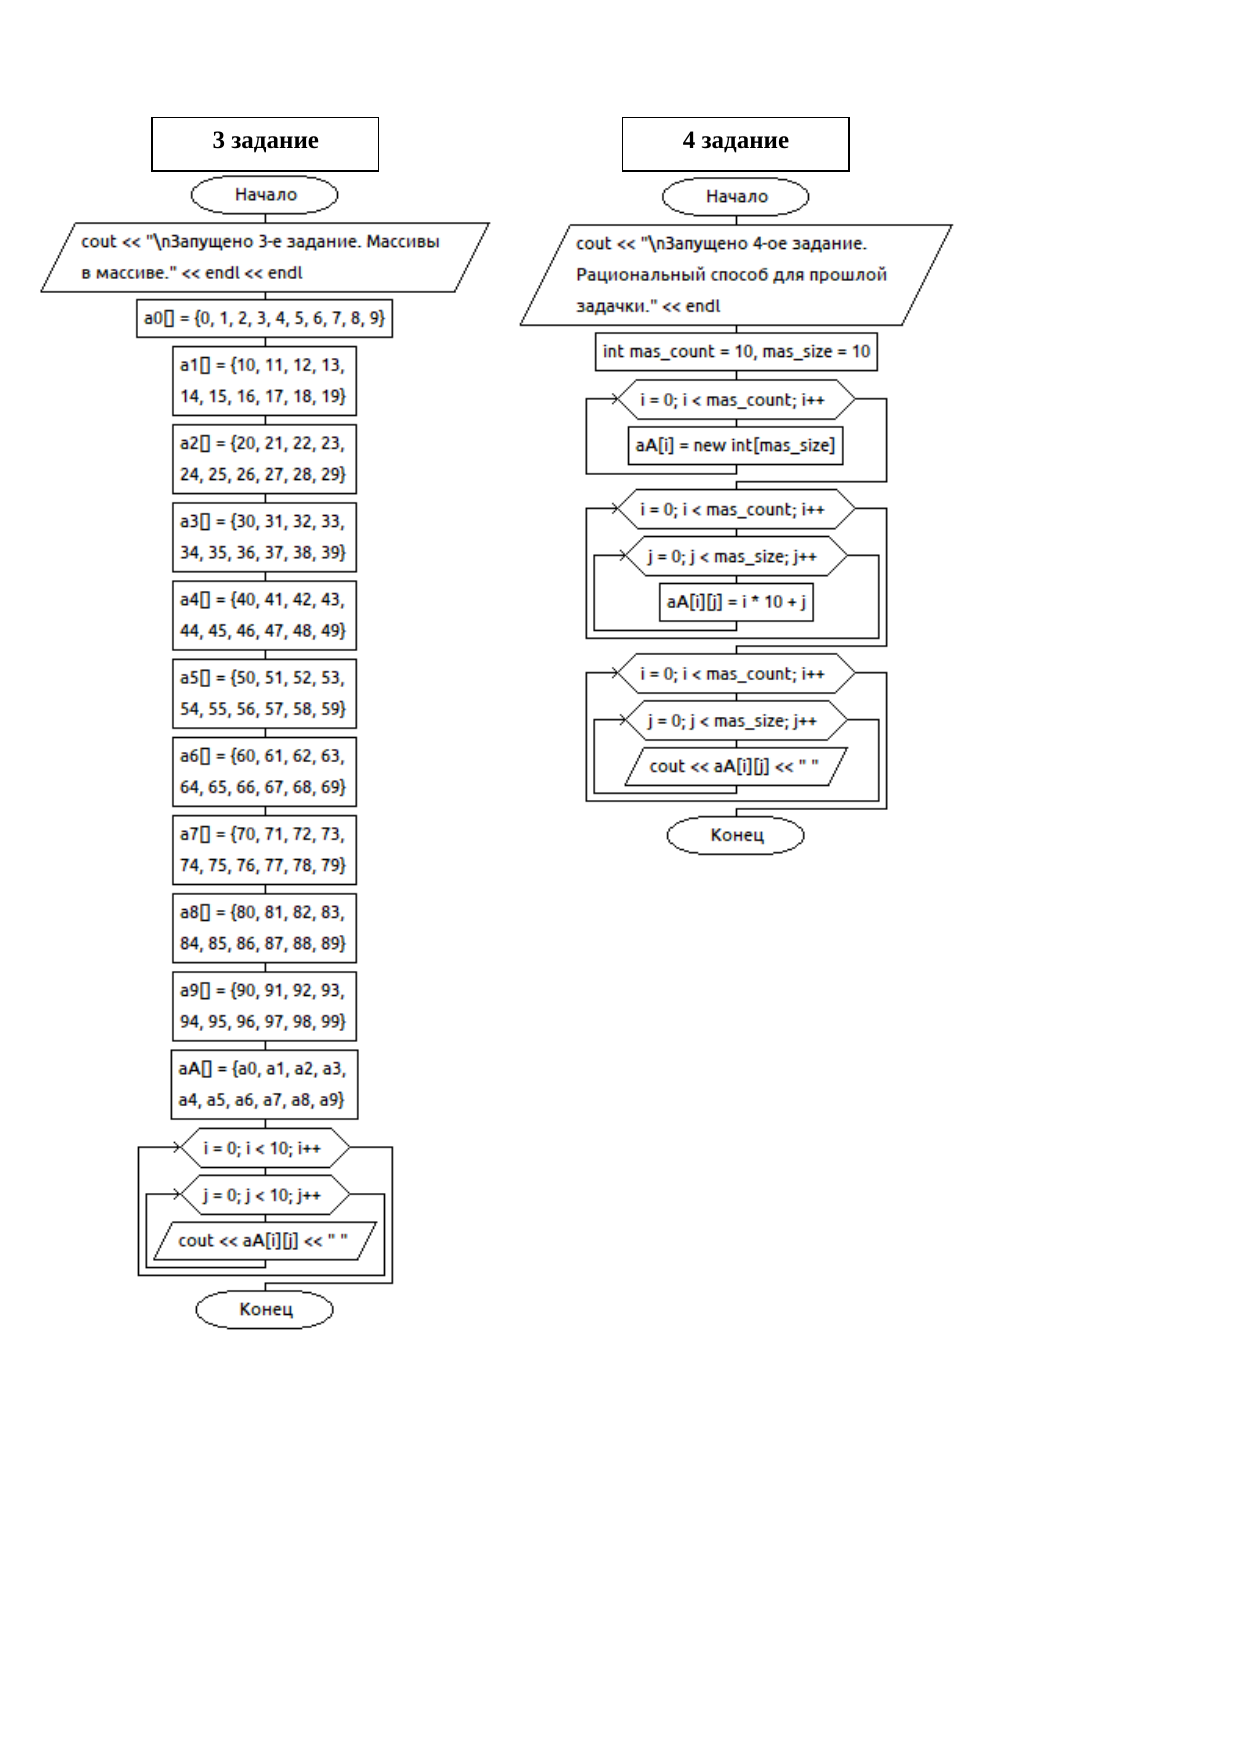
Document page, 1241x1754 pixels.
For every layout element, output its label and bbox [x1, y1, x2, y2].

picture [33, 171, 980, 1364]
